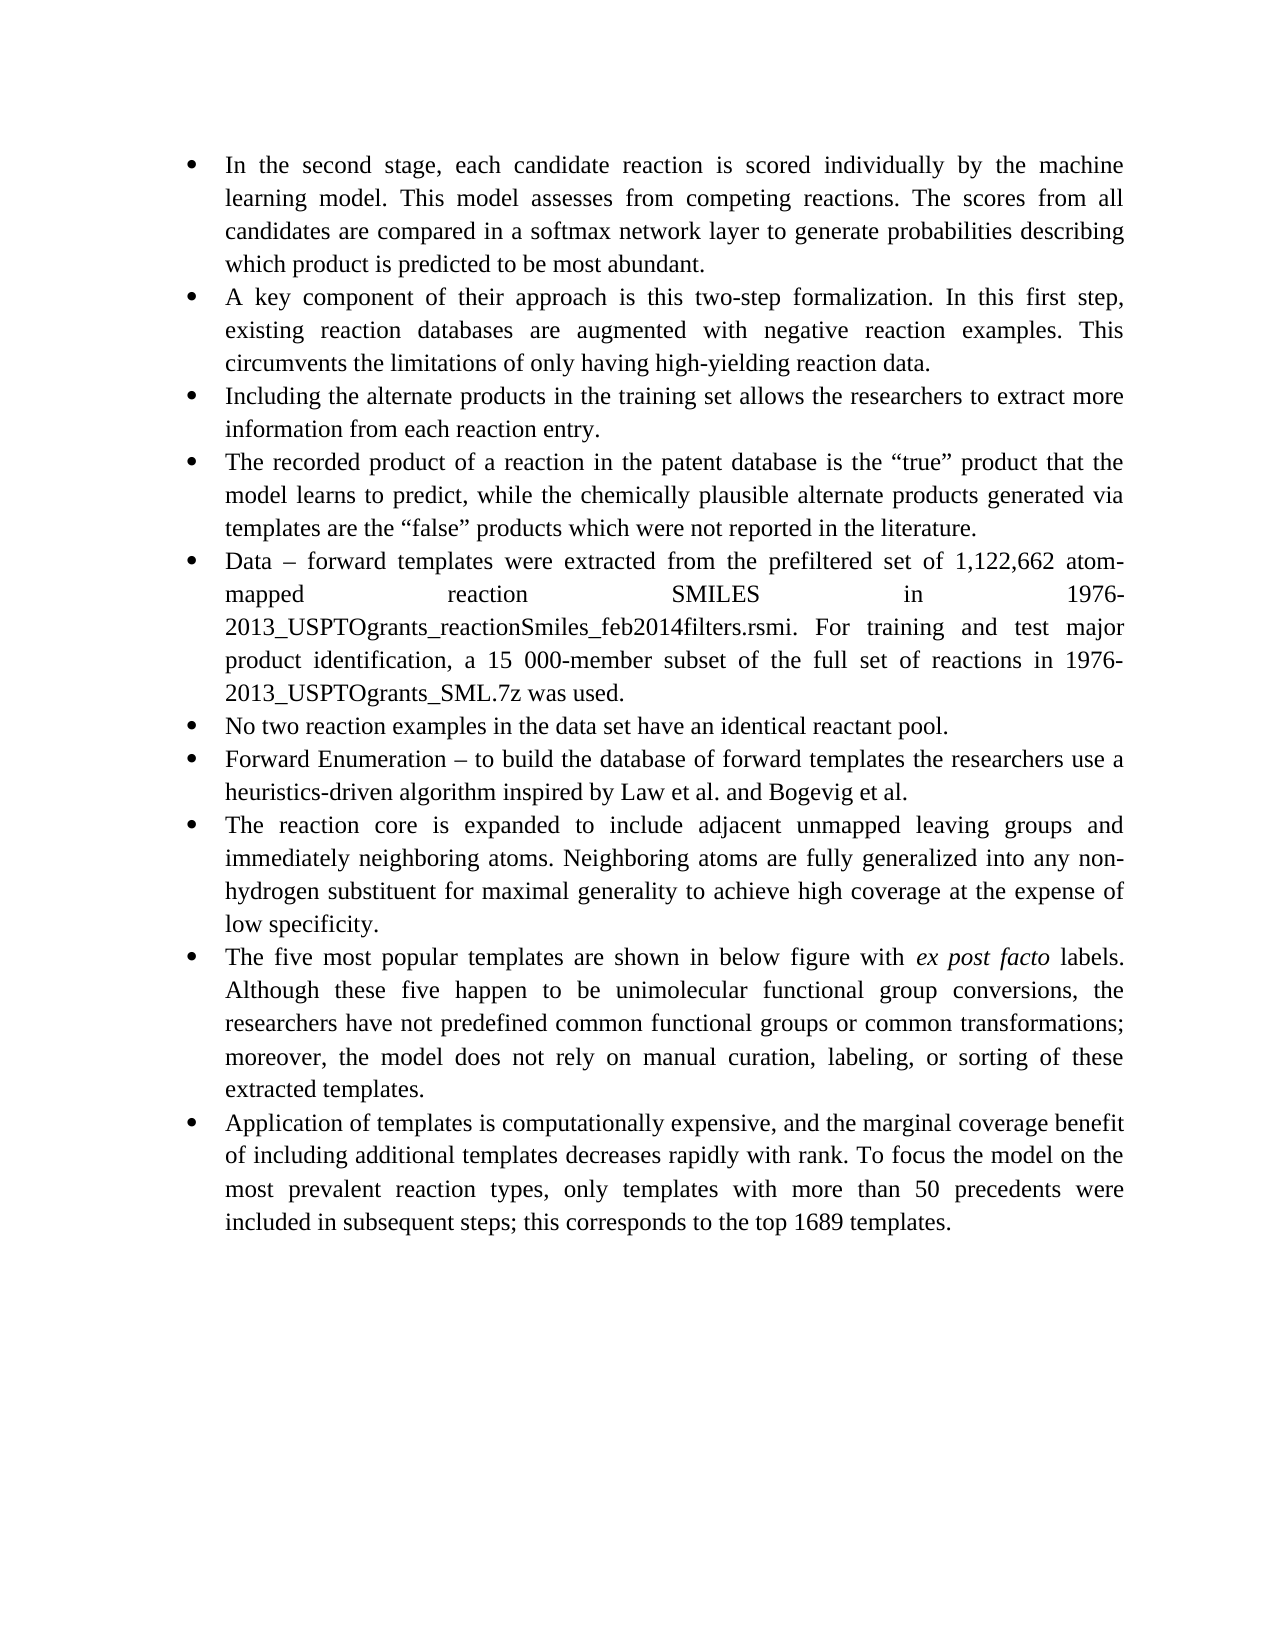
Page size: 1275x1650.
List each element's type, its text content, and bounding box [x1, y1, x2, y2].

list Application of templates is computationally expensive, and the marginal coverage benefit of including additional templates decreases rapidly with rank. To focus the model on the most prevalent reaction types, only templates with more than 50 precedents were included in subsequent steps; this corresponds to the top 1689 templates. [187, 1108, 1125, 1235]
list In the second stage, each candidate reaction is scored individually by the machine learning model. This model assesses from competing reactions. The scores from all candidates are compared in a softmax network layer to generate probabilities describing which product is predicted to be most abundant. [187, 150, 1125, 278]
list A key component of their approach is this two-step formalization. In this first step, existing reaction databases are augmented with negative reaction examples. This circumvents the limitations of only having high-yielding reaction data. [187, 282, 1125, 377]
list The reaction core is expanded to include adjacent unmapped leaving groups and immediately neighboring atoms. Neighboring atoms are fully generalized into any non-hydrogen substituent for maximal generality to achieve high coverage at the expense of low specificity. [187, 810, 1125, 938]
list Data – forward templates were extracted from the prefiltered set of 1,122,662 atom-mapped reaction SMILES in 1976-2013_USPTOgrants_reactionSmiles_feb2014filters.rsmi. For training and test major product identification, a 15 000-member subset of the full set of reactions in 1976-2013_USPTOgrants_SML.7z was used. [187, 546, 1125, 707]
list Forward Enumeration – to build the database of forward templates the researchers use a heuristics-driven algorithm inspired by Law et al. and Bogevig et al. [187, 744, 1125, 806]
list The recorded product of a reaction in the patent database is the “true” product that the model learns to predict, while the chemically plausible alternate products generated via templates are the “false” products which were not reported in the literature. [187, 447, 1125, 542]
list The five most popular templates are shown in below figure with ex post facto labels. Although these five happen to be unimolecular functional group conversions, the researchers have not predefined common functional groups or common transformations; moreover, the model does not rely on manual curation, labeling, or sorting of these extracted templates. [187, 942, 1125, 1103]
list Including the alternate products in the training set allows the researchers to extract more information from each reaction entry. [187, 381, 1125, 443]
list No two reaction examples in the data set have an identical reactant pool. [187, 711, 1125, 740]
